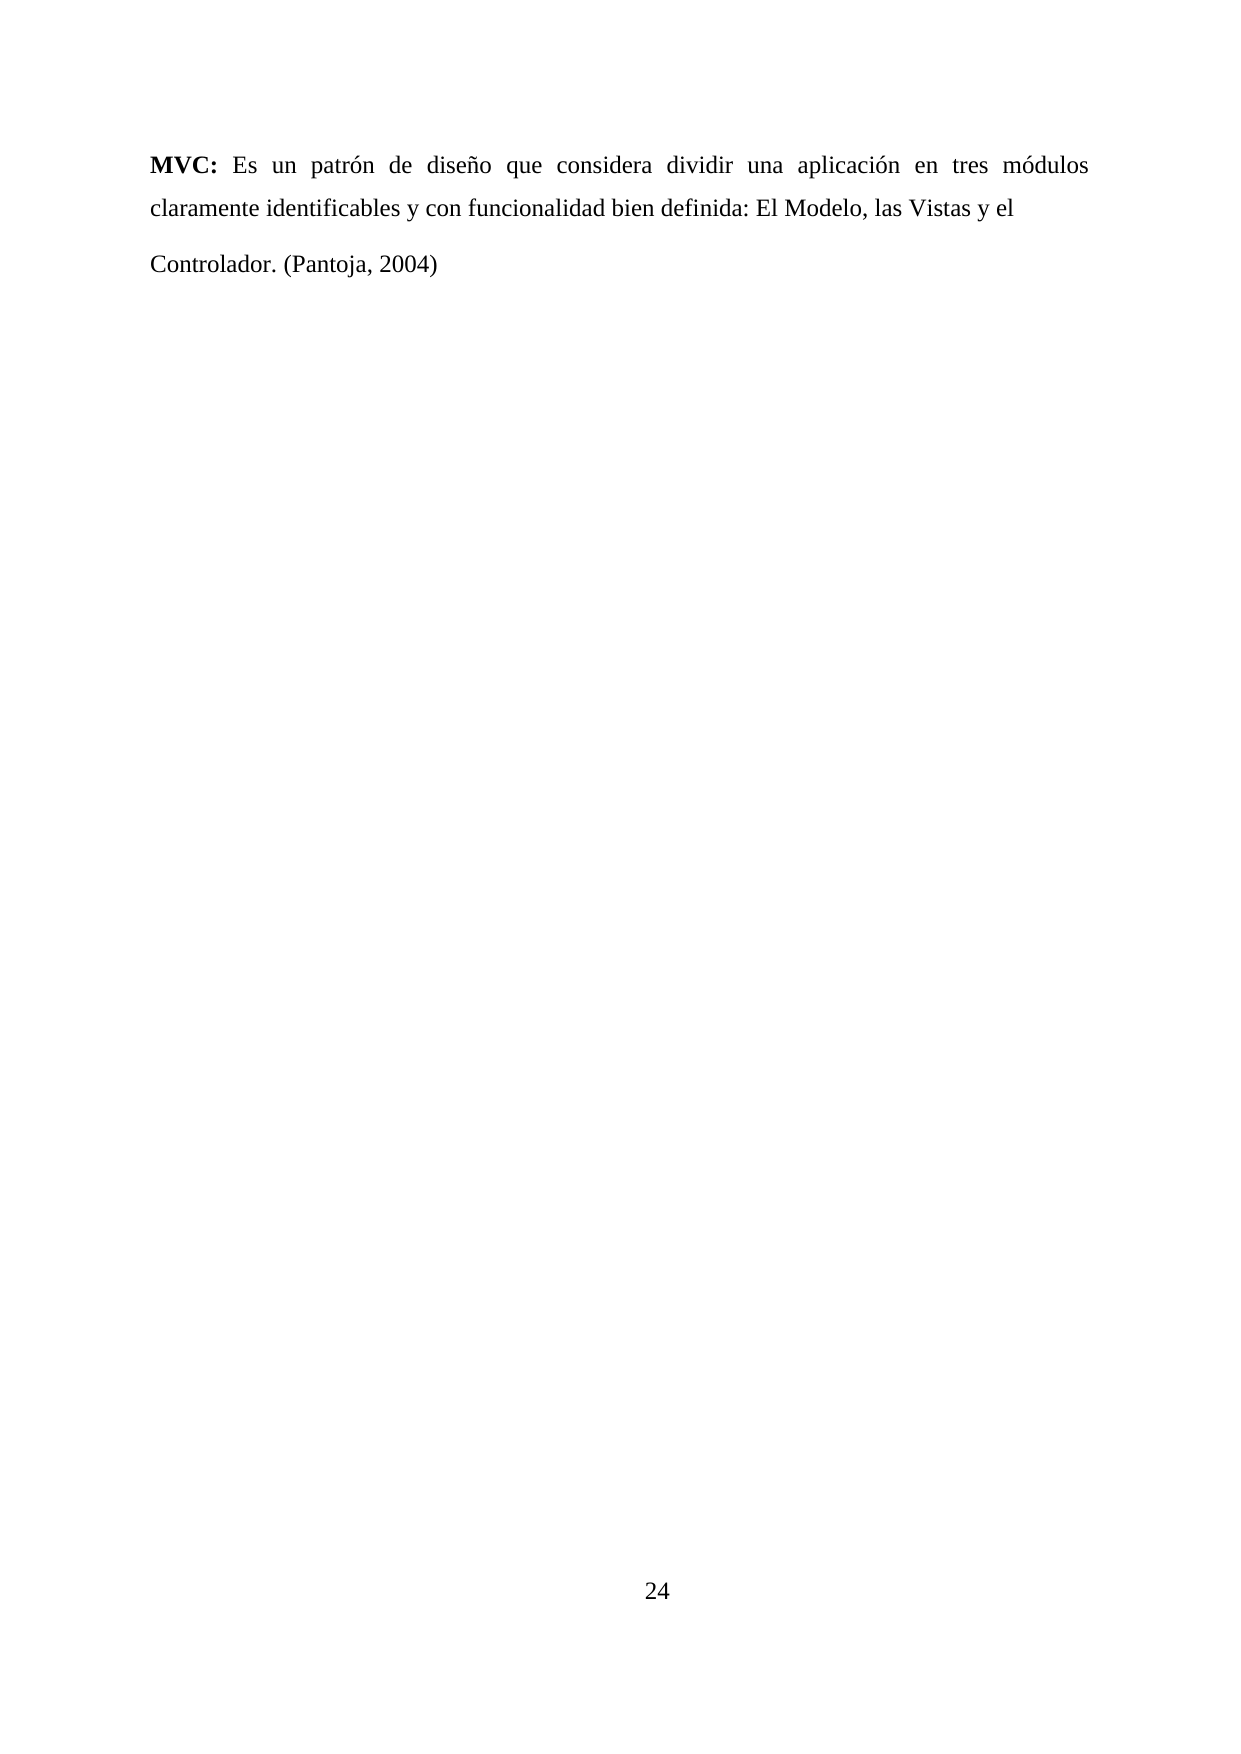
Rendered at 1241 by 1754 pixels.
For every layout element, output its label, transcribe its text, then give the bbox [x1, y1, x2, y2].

text Controlador. [150, 249, 1090, 277]
text MVC: Es un patrón de diseño que considera dividir una aplicación en tres módulos claramente identificables y con funcionalidad bien definida: El Modelo, las Vistas y el [150, 150, 1090, 222]
